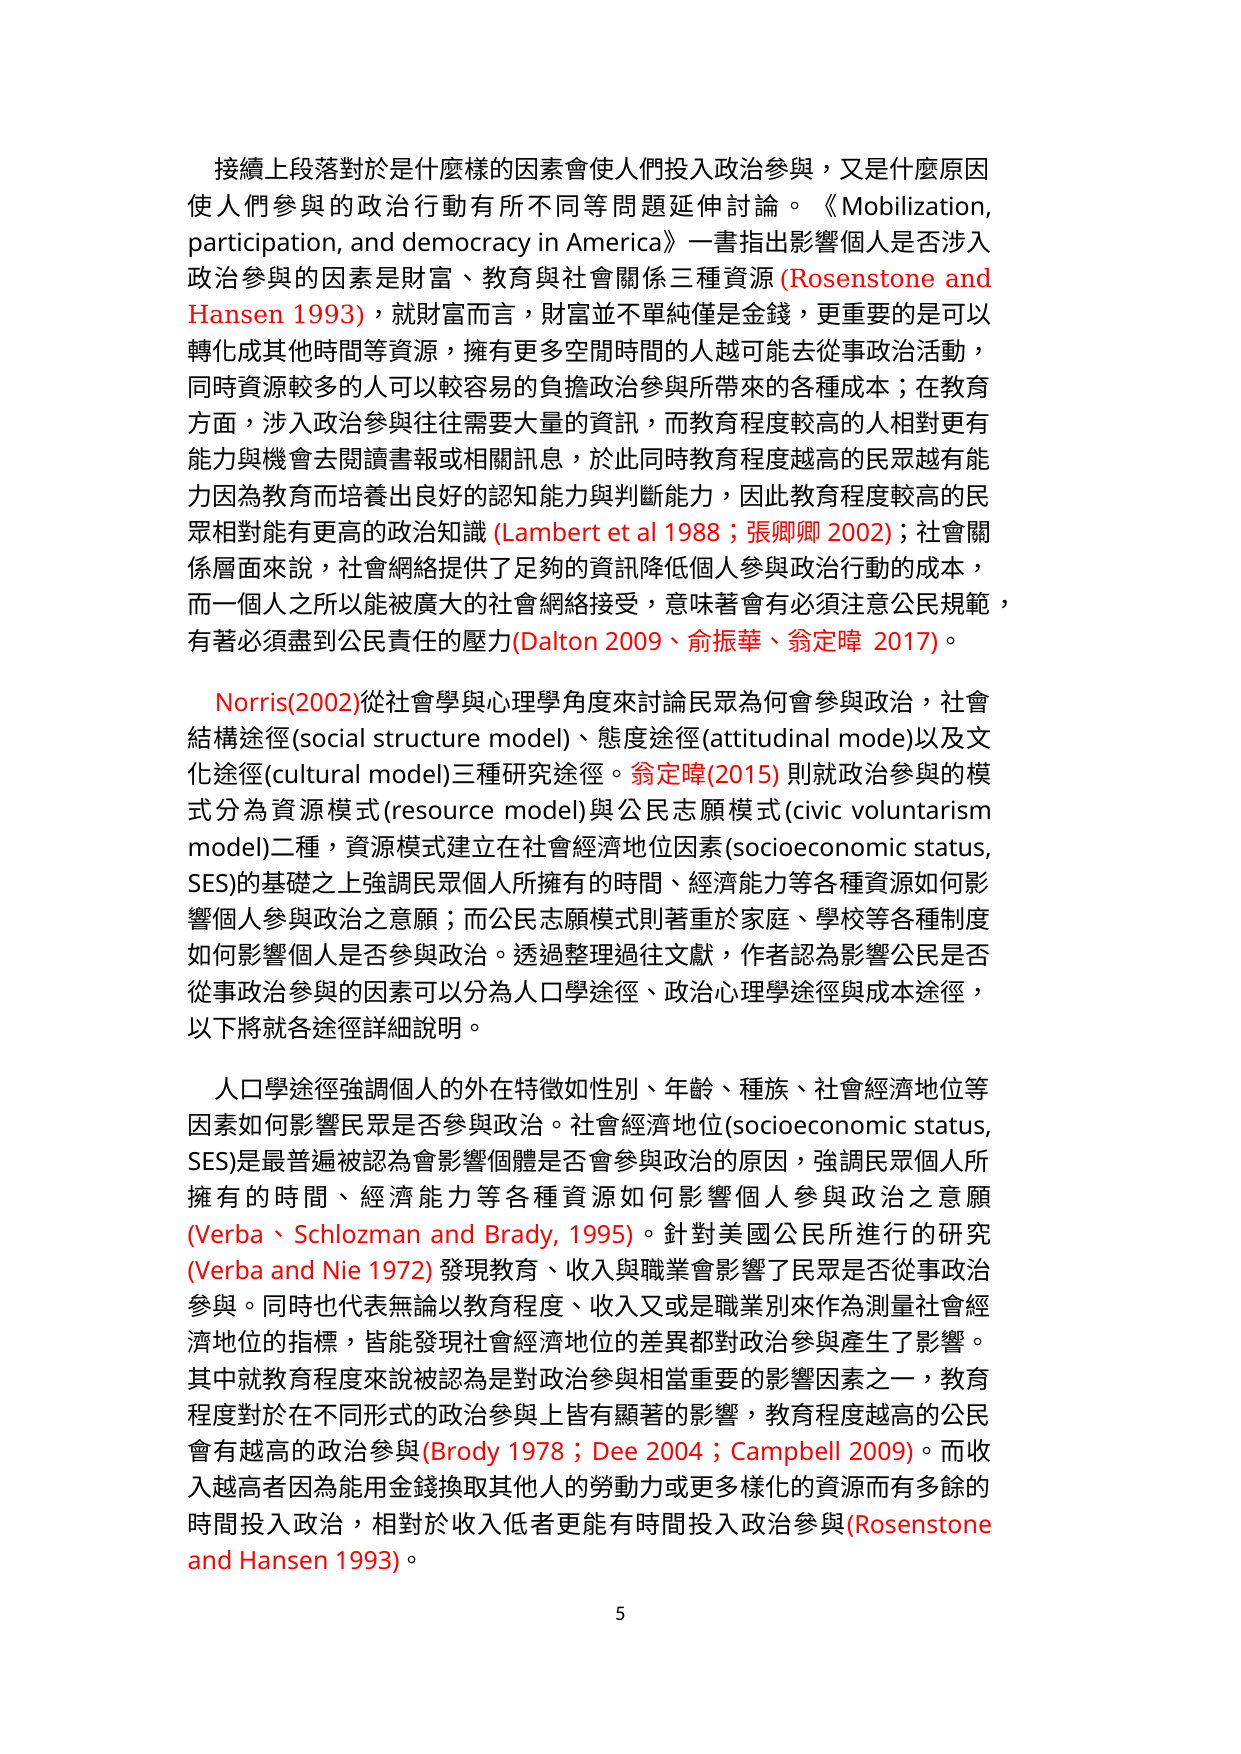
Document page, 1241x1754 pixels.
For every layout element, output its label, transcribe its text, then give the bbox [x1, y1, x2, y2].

text 人口學途徑強調個人的外在特徵如性別、年齡、種族、社會經濟地位等因素如何影響民眾是否參與政治。社會經濟地位(socioeconomic status, SES)是最普遍被認為會影響個體是否會參與政治的原因，強調民眾個人所擁有的時間、經濟能力等各種資源如何影響個人參與政治之意願(Verba、Schlozman and Brady, 1995)。針對美國公民所進行的研究(Verba and Nie 1972) 發現教育、收入與職業會影響了民眾是否從事政治參與。同時也代表無論以教育程度、收入又或是職業別來作為測量社會經濟地位的指標，皆能發現社會經濟地位的差異都對政治參與產生了影響。其中就教育程度來說被認為是對政治參與相當重要的影響因素之一，教育程度對於在不同形式的政治參與上皆有顯著的影響，教育程度越高的公民會有越高的政治參與(Brody 1978；Dee 2004；Campbell 2009)。而收入越高者因為能用金錢換取其他人的勞動力或更多樣化的資源而有多餘的時間投入政治，相對於收入低者更能有時間投入政治參與(Rosenstone and Hansen 1993)。 [187, 1069, 992, 1577]
text Norris(2002)從社會學與心理學角度來討論民眾為何會參與政治，社會結構途徑(social structure model)、態度途徑(attitudinal mode)以及文化途徑(cultural model)三種研究途徑。翁定暐(2015) 則就政治參與的模式分為資源模式(resource model)與公民志願模式(civic voluntarism model)二種，資源模式建立在社會經濟地位因素(socioeconomic status, SES)的基礎之上強調民眾個人所擁有的時間、經濟能力等各種資源如何影響個人參與政治之意願；而公民志願模式則著重於家庭、學校等各種制度如何影響個人是否參與政治。透過整理過往文獻，作者認為影響公民是否從事政治參與的因素可以分為人口學途徑、政治心理學途徑與成本途徑，以下將就各途徑詳細說明。 [187, 682, 992, 1044]
text 接續上段落對於是什麼樣的因素會使人們投入政治參與，又是什麼原因使人們參與的政治行動有所不同等問題延伸討論。《Mobilization, participation, and democracy in America》一書指出影響個人是否涉入政治參與的因素是財富、教育與社會關係三種資源(Rosenstone and Hansen 1993)，就財富而言，財富並不單純僅是金錢，更重要的是可以轉化成其他時間等資源，擁有更多空閒時間的人越可能去從事政治活動，同時資源較多的人可以較容易的負擔政治參與所帶來的各種成本；在教育方面，涉入政治參與往往需要大量的資訊，而教育程度較高的人相對更有能力與機會去閱讀書報或相關訊息，於此同時教育程度越高的民眾越有能力因為教育而培養出良好的認知能力與判斷能力，因此教育程度較高的民眾相對能有更高的政治知識 (Lambert et al 1988；張卿卿 2002)；社會關係層面來說，社會網絡提供了足夠的資訊降低個人參與政治行動的成本，而一個人之所以能被廣大的社會網絡接受，意味著會有必須注意公民規範，有著必須盡到公民責任的壓力(Dalton 2009、俞振華、翁定暐 2017)。 [187, 150, 992, 657]
